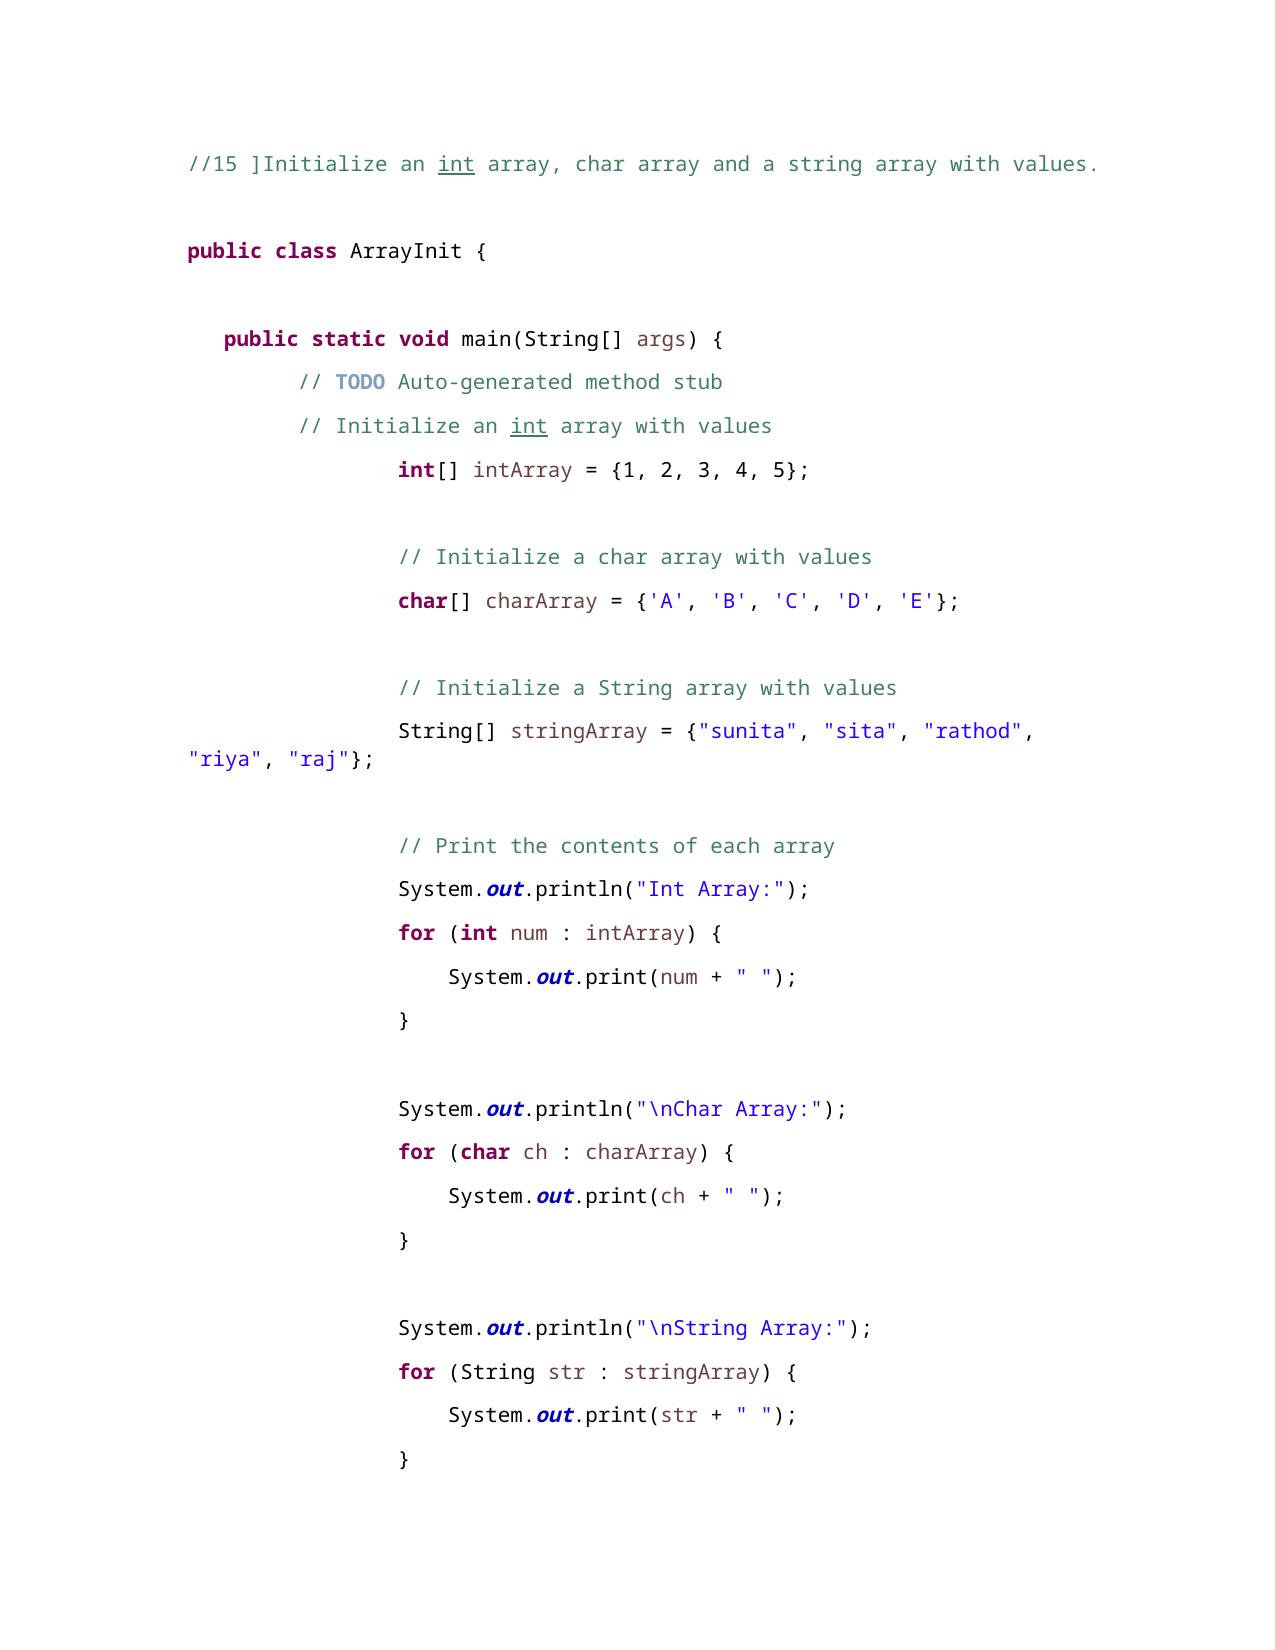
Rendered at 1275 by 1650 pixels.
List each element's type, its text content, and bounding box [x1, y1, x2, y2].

text } [187, 1445, 1125, 1472]
text // TODO Auto-generated method stub [187, 368, 1125, 395]
text int[] intArray = {1, 2, 3, 4, 5}; [187, 456, 1125, 482]
text public static void main(String[] args) { [187, 324, 1125, 352]
text //15 ]Initialize an int array, char array and a string array with values. [187, 150, 1125, 177]
text System.out.println("Int Array:"); [187, 875, 1125, 902]
text System.out.print(num + " "); [187, 963, 1125, 989]
text for (char ch : charArray) { [187, 1138, 1125, 1165]
text // Initialize a String array with values [187, 674, 1125, 701]
text } [187, 1226, 1125, 1252]
text } [187, 1006, 1125, 1033]
text System.out.print(str + " "); [187, 1401, 1125, 1428]
text System.out.println("\nChar Array:"); [187, 1094, 1125, 1122]
text String[] stringArray = {"sunita", "sita", "rathod", "riya", "raj"}; [187, 717, 1125, 771]
text // Initialize an int array with values [187, 412, 1125, 439]
text public class ArrayInit { [187, 237, 1125, 264]
text char[] charArray = {'A', 'B', 'C', 'D', 'E'}; [187, 586, 1125, 613]
text // Print the contents of each array [187, 832, 1125, 859]
text System.out.println("\nString Array:"); [187, 1314, 1125, 1341]
text for (int num : intArray) { [187, 919, 1125, 946]
text // Initialize a char array with values [187, 543, 1125, 570]
text System.out.print(ch + " "); [187, 1182, 1125, 1209]
text for (String str : stringArray) { [187, 1357, 1125, 1384]
